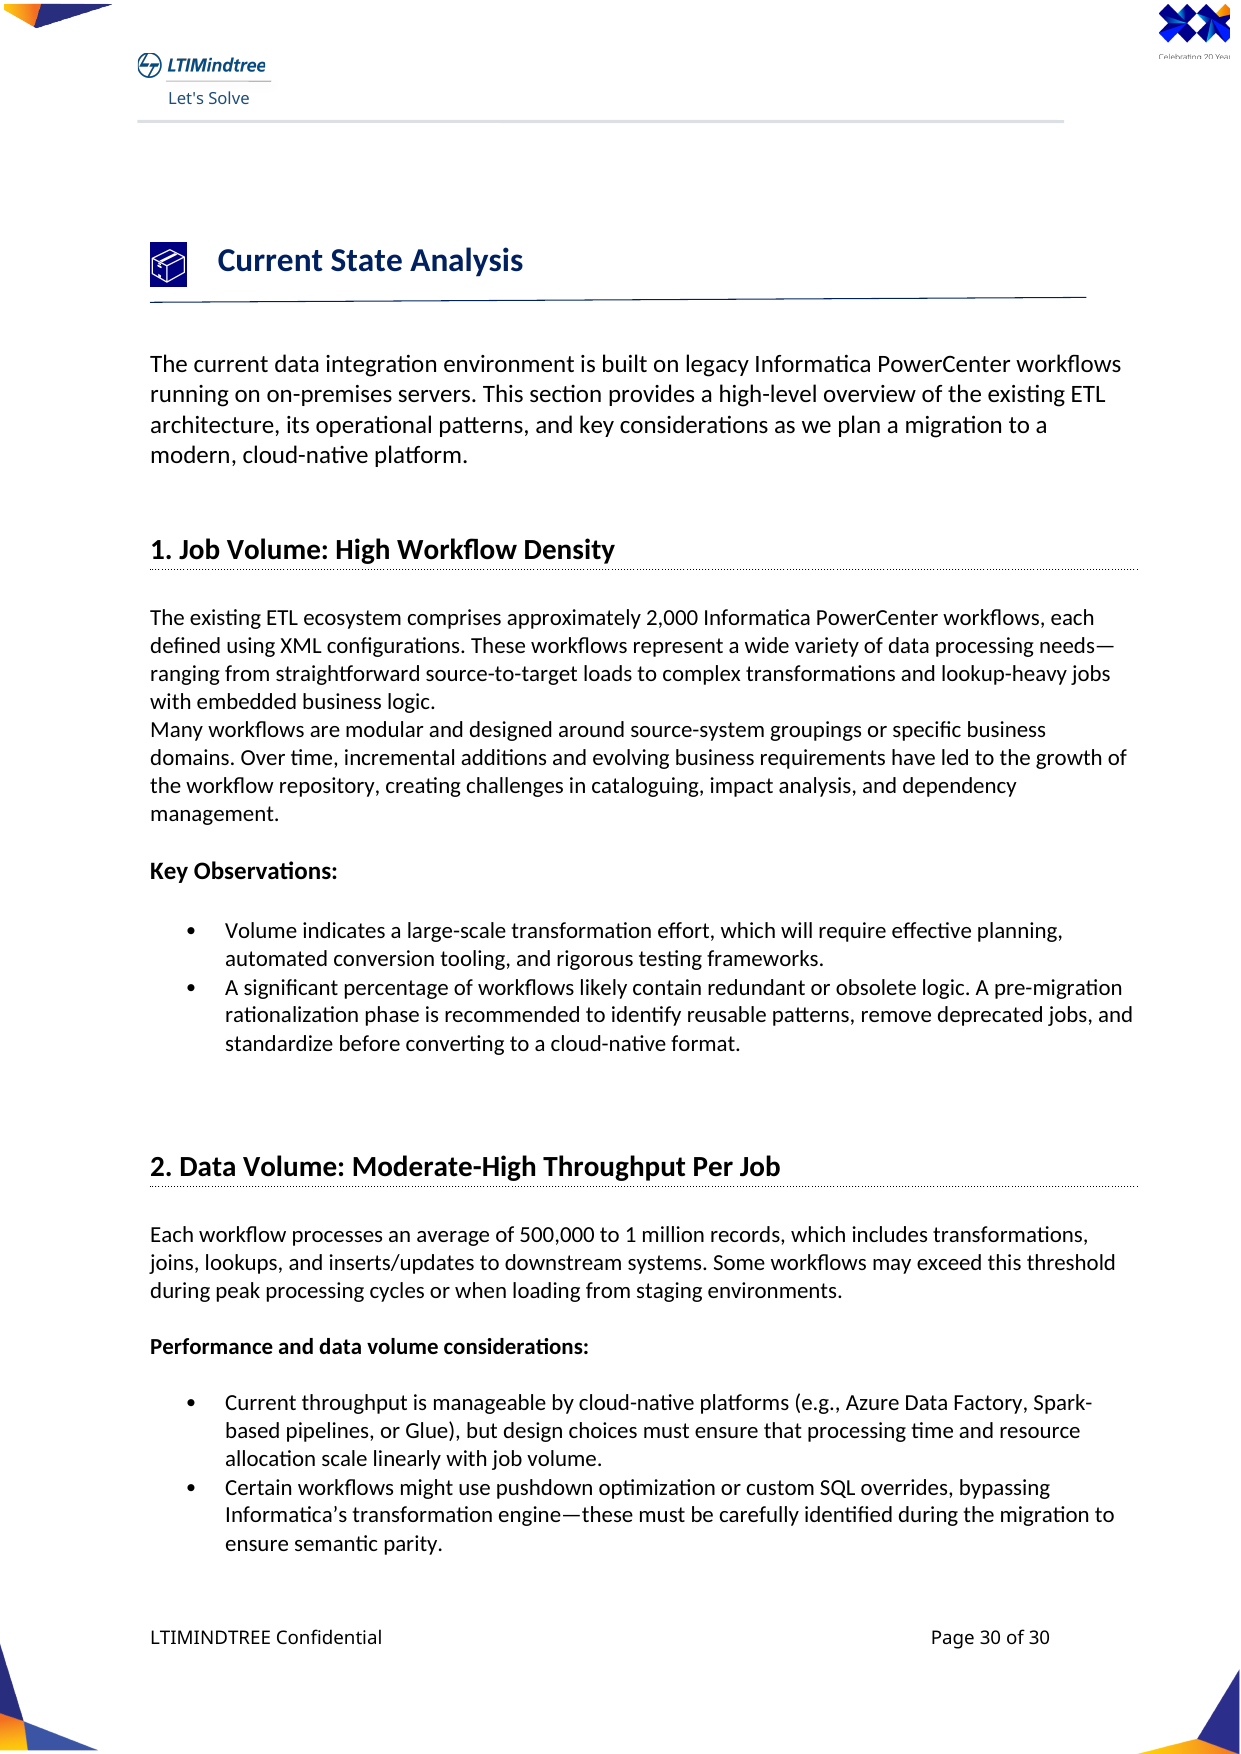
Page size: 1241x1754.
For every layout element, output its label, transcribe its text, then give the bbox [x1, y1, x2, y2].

text The current data integration environment is built on legacy Informatica PowerCenter workflows running on on-premises servers. This section provides a high-level overview of the existing ETL architecture, its operational patterns, and key considerations as we plan a migration to a modern, cloud-native platform. [150, 348, 1138, 470]
list Certain workflows might use pushdown optimization or custom SQL overrides, bypassing Informatica’s transformation engine—these must be carefully identified during the migration to ensure semantic parity. [187, 1473, 1138, 1557]
picture [137, 53, 265, 78]
picture [3, 0, 113, 100]
list Current throughput is manageable by cloud-native platforms (e.g., Azure Data Factory, Spark-based pipelines, or Glue), but design choices must ensure that processing time and resource allocation scale linearly with job volume. [187, 1388, 1138, 1473]
text 📦 [187, 242, 1138, 287]
text 2. Data Volume: Moderate-High Throughput Per Job [150, 1148, 1138, 1187]
picture [1158, 4, 1230, 59]
text Key Observations: [150, 856, 1138, 886]
text The existing ETL ecosystem comprises approximately 2,000 Informatica PowerCenter workflows, each defined using XML configurations. These workflows represent a wide variety of data processing needs—ranging from straightforward source-to-target loads to complex transformations and lookup-heavy jobs with embedded business logic. [150, 603, 1138, 715]
picture [1134, 1670, 1241, 1754]
text 1. Job Volume: High Workflow Density [150, 531, 1138, 570]
text Performance and data volume considerations: [150, 1332, 1138, 1361]
text Many workflows are modular and designed around source-system groupings or specific business domains. Over time, incremental additions and evolving business requirements have led to the growth of the workflow repository, creating challenges in cataloguing, impact analysis, and dependency management. [150, 715, 1138, 827]
text Each workflow processes an average of 500,000 to 1 million records, which includes transformations, joins, lookups, and inserts/updates to downstream systems. Some workflows may exceed this threshold during peak processing cycles or when loading from staging environments. [150, 1220, 1138, 1304]
picture [0, 1641, 98, 1754]
list Volume indicates a large-scale transformation effort, which will require effective planning, automated conversion tooling, and rigorous testing frameworks. [187, 917, 1138, 973]
list A significant percentage of workflows likely contain redundant or obsolete logic. A pre-migration rationalization phase is recommended to identify reusable patterns, remove deprecated jobs, and standardize before converting to a cloud-native format. [187, 973, 1138, 1057]
